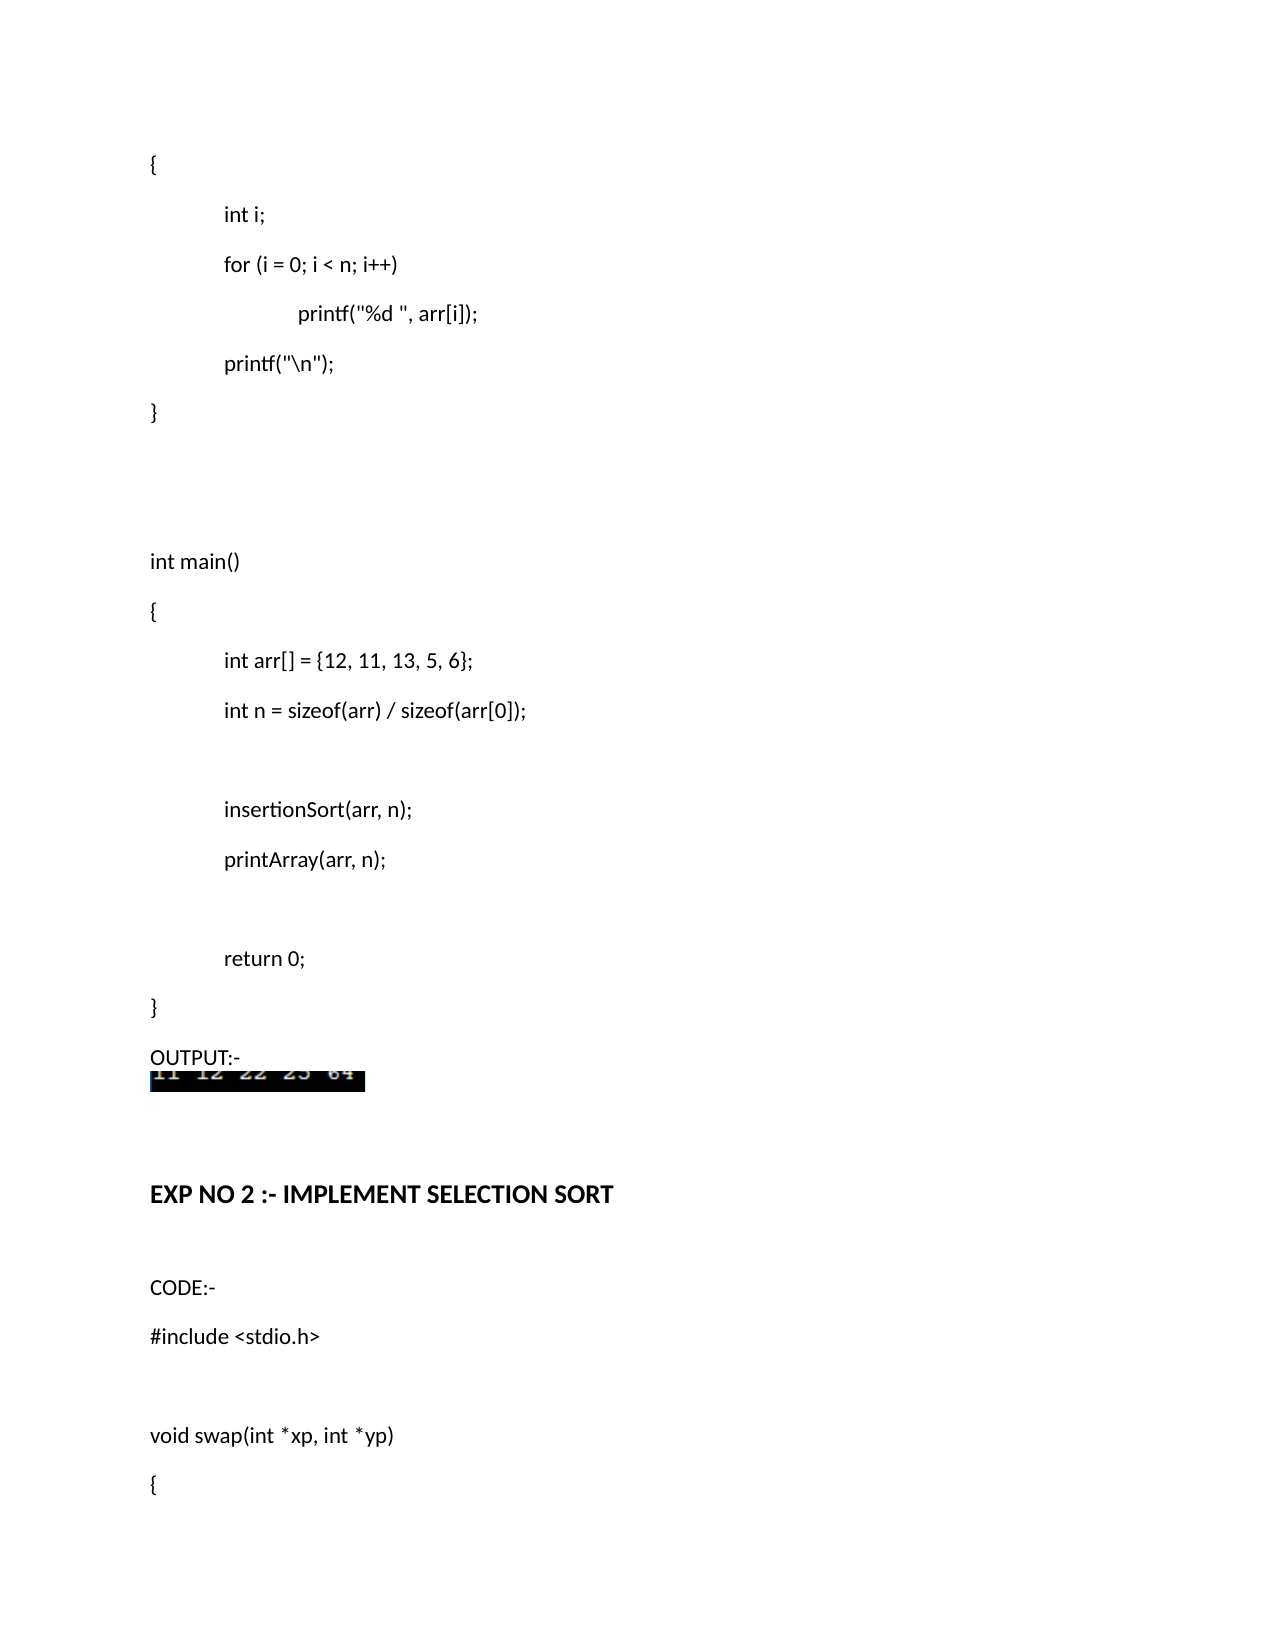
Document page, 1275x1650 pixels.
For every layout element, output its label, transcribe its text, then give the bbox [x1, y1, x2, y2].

text EXP NO 2 :- IMPLEMENT SELECTION SORT [150, 1184, 1125, 1209]
text { [150, 1470, 1125, 1499]
text printf("%d ", arr[i]); [150, 299, 1125, 327]
text return 0; [150, 943, 1125, 972]
text int arr[] = {12, 11, 13, 5, 6}; [150, 646, 1125, 674]
text { [150, 596, 1125, 625]
text #include <stdio.h> [150, 1321, 1125, 1350]
text OUTPUT:- [150, 1042, 1125, 1071]
text printf("\n"); [150, 348, 1125, 377]
text } [150, 993, 1125, 1022]
text CODE:- [150, 1275, 1125, 1300]
text int n = sizeof(arr) / sizeof(arr[0]); [150, 695, 1125, 724]
text insertionSort(arr, n); [150, 794, 1125, 823]
text } [150, 398, 1125, 427]
text for (i = 0; i < n; i++) [150, 249, 1125, 278]
text printArray(arr, n); [150, 844, 1125, 873]
text int i; [150, 199, 1125, 228]
text int main() [150, 547, 1125, 575]
text void swap(int *xp, int *yp) [150, 1420, 1125, 1449]
text { [150, 150, 1125, 179]
